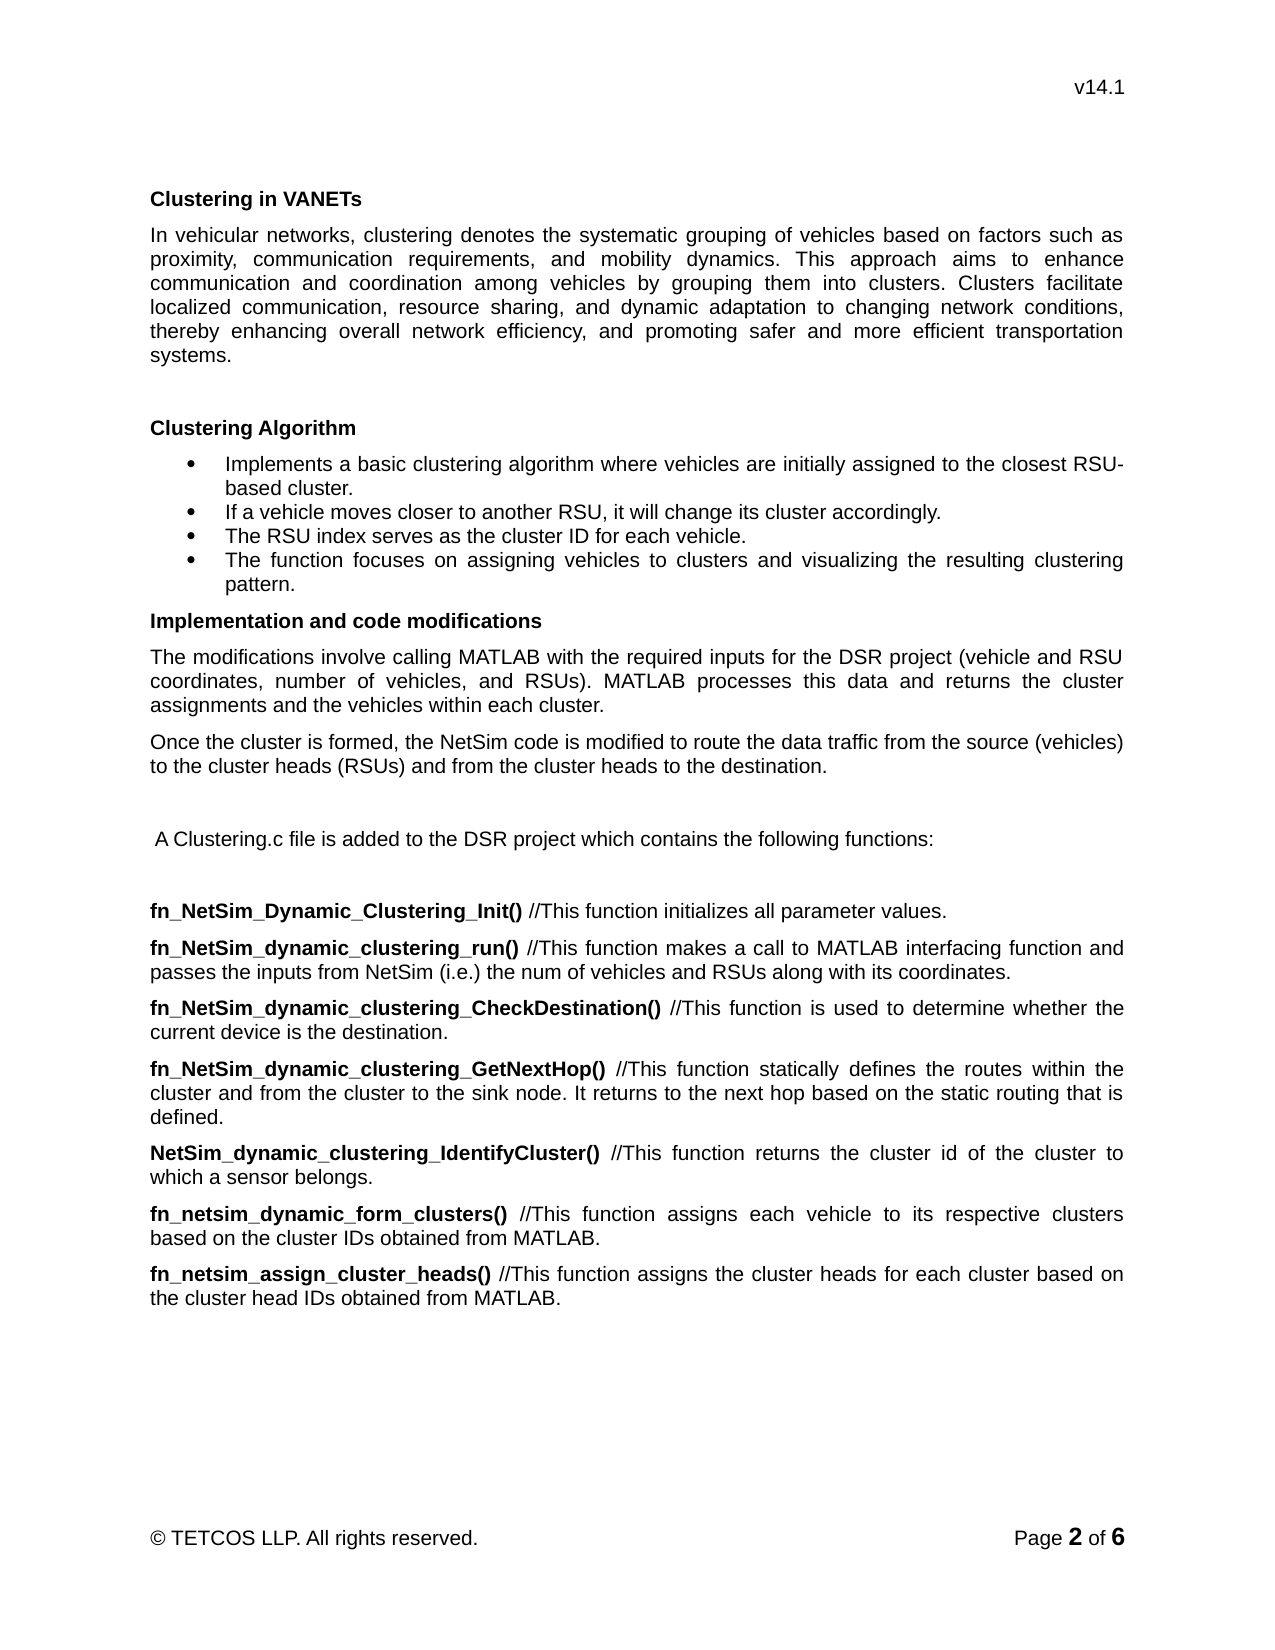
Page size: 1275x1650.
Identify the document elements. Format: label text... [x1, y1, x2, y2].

text Implementation and code modifications [150, 609, 1125, 633]
text fn_NetSim_dynamic_clustering_CheckDestination() //This function is used to determine whether the current device is the destination. [150, 996, 1125, 1044]
text NetSim_dynamic_clustering_IdentifyCluster() //This function returns the cluster id of the cluster to which a sensor belongs. [150, 1141, 1125, 1189]
list Implements a basic clustering algorithm where vehicles are initially assigned to the closest RSU-based cluster. [187, 452, 1125, 500]
text Clustering in VANETs [150, 186, 1125, 210]
text fn_NetSim_dynamic_clustering_GetNextHop() //This function statically defines the routes within the cluster and from the cluster to the sink node. It returns to the next hop based on the static routing that is defined. [150, 1057, 1125, 1128]
text fn_NetSim_dynamic_clustering_run() //This function makes a call to MATLAB interfacing function and passes the inputs from NetSim (i.e.) the num of vehicles and RSUs along with its coordinates. [150, 936, 1125, 984]
text Clustering Algorithm [150, 416, 1125, 439]
text The modifications involve calling MATLAB with the required inputs for the DSR project (vehicle and RSU coordinates, number of vehicles, and RSUs). MATLAB processes this data and returns the cluster assignments and the vehicles within each cluster. [150, 645, 1125, 717]
list If a vehicle moves closer to another RSU, it will change its cluster accordingly. [187, 500, 1125, 524]
list The RSU index serves as the cluster ID for each vehicle. [187, 524, 1125, 548]
text fn_netsim_assign_cluster_heads() //This function assigns the cluster heads for each cluster based on the cluster head IDs obtained from MATLAB. [150, 1262, 1125, 1310]
text fn_NetSim_Dynamic_Clustering_Init() //This function initializes all parameter values. [150, 899, 1125, 923]
text fn_netsim_dynamic_form_clusters() //This function assigns each vehicle to its respective clusters based on the cluster IDs obtained from MATLAB. [150, 1201, 1125, 1249]
text In vehicular networks, clustering denotes the systematic grouping of vehicles based on factors such as proximity, communication requirements, and mobility dynamics. This approach aims to enhance communication and coordination among vehicles by grouping them into clusters. Clusters facilitate localized communication, resource sharing, and dynamic adaptation to changing network conditions, thereby enhancing overall network efficiency, and promoting safer and more efficient transportation systems. [150, 223, 1125, 367]
text Once the cluster is formed, the NetSim code is modified to route the data traffic from the source (vehicles) to the cluster heads (RSUs) and from the cluster heads to the destination. [150, 729, 1125, 777]
text A Clustering.c file is added to the DSR project which contains the following functions: [150, 826, 1125, 850]
list The function focuses on assigning vehicles to clusters and visualizing the resulting clustering pattern. [187, 548, 1125, 596]
